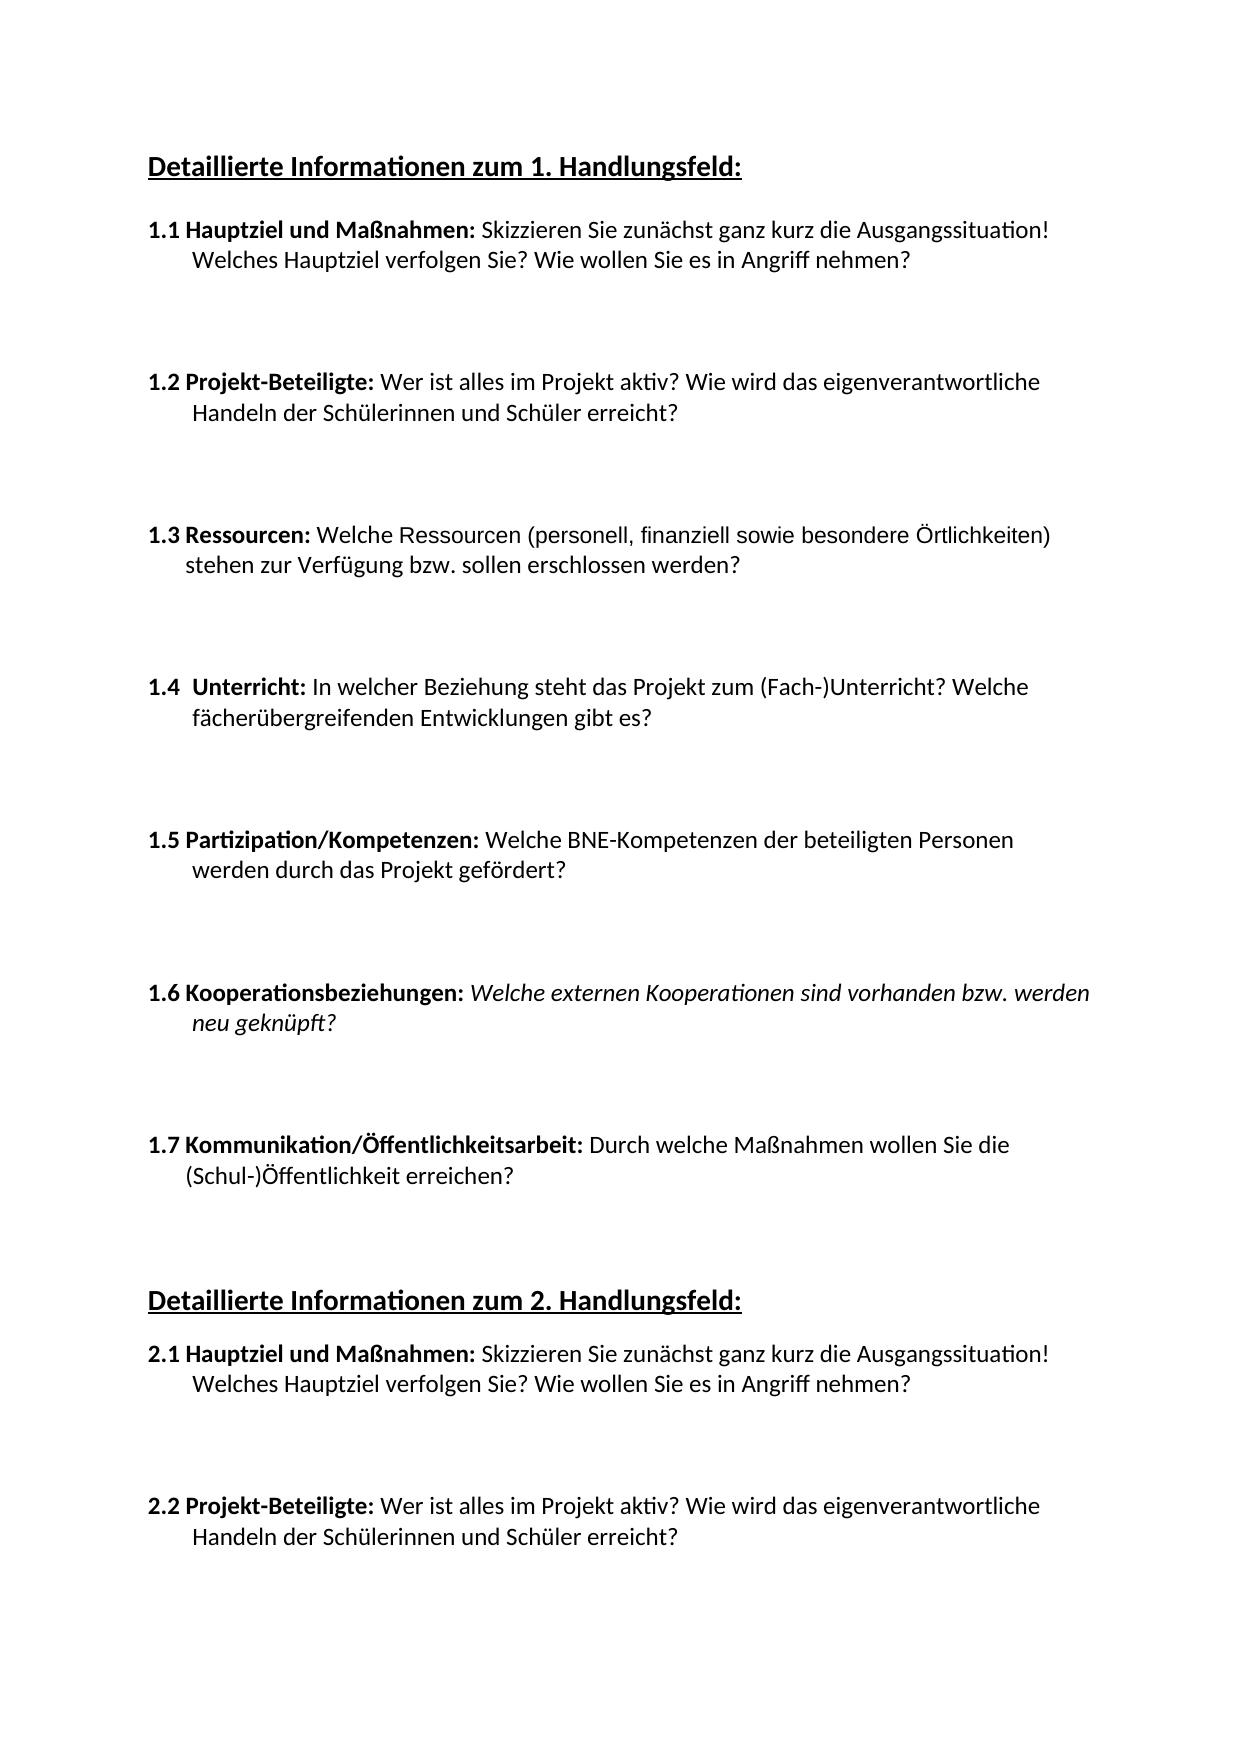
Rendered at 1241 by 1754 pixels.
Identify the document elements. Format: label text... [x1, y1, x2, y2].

text 1.5 Partizipation/Kompetenzen: Welche BNE-Kompetenzen der beteiligten Personen werden durch das Projekt gefördert? [148, 824, 1093, 885]
list Unterricht: In welcher Beziehung steht das Projekt zum (Fach-)Unterricht? Welche fächerübergreifenden Entwicklungen gibt es? [148, 672, 1093, 733]
text Detaillierte Informationen zum 1. Handlungsfeld: [148, 148, 1093, 183]
text 1.6 Kooperationsbeziehungen: Welche externen Kooperationen sind vorhanden bzw. werden neu geknüpft? [148, 977, 1093, 1038]
text Detaillierte Informationen zum 2. Handlungsfeld: [148, 1282, 1093, 1318]
list Kommunikation/Öffentlichkeitsarbeit: Durch welche Maßnahmen wollen Sie die (Schul-)Öffentlichkeit erreichen? [148, 1129, 1093, 1190]
text 2.1 Hauptziel und Maßnahmen: Skizzieren Sie zunächst ganz kurz die Ausgangssituation! Welches Hauptziel verfolgen Sie? Wie wollen Sie es in Angriff nehmen? [148, 1338, 1093, 1399]
text 1.1 Hauptziel und Maßnahmen: Skizzieren Sie zunächst ganz kurz die Ausgangssituation! Welches Hauptziel verfolgen Sie? Wie wollen Sie es in Angriff nehmen? [148, 214, 1093, 275]
list Ressourcen: Welche Ressourcen (personell, finanziell sowie besondere Örtlichkeiten) stehen zur Verfügung bzw. sollen erschlossen werden? [148, 519, 1093, 580]
text 1.2 Projekt-Beteiligte: Wer ist alles im Projekt aktiv? Wie wird das eigenverantwortliche Handeln der Schülerinnen und Schüler erreicht? [148, 366, 1093, 427]
text 2.2 Projekt-Beteiligte: Wer ist alles im Projekt aktiv? Wie wird das eigenverantwortliche Handeln der Schülerinnen und Schüler erreicht? [148, 1491, 1093, 1552]
